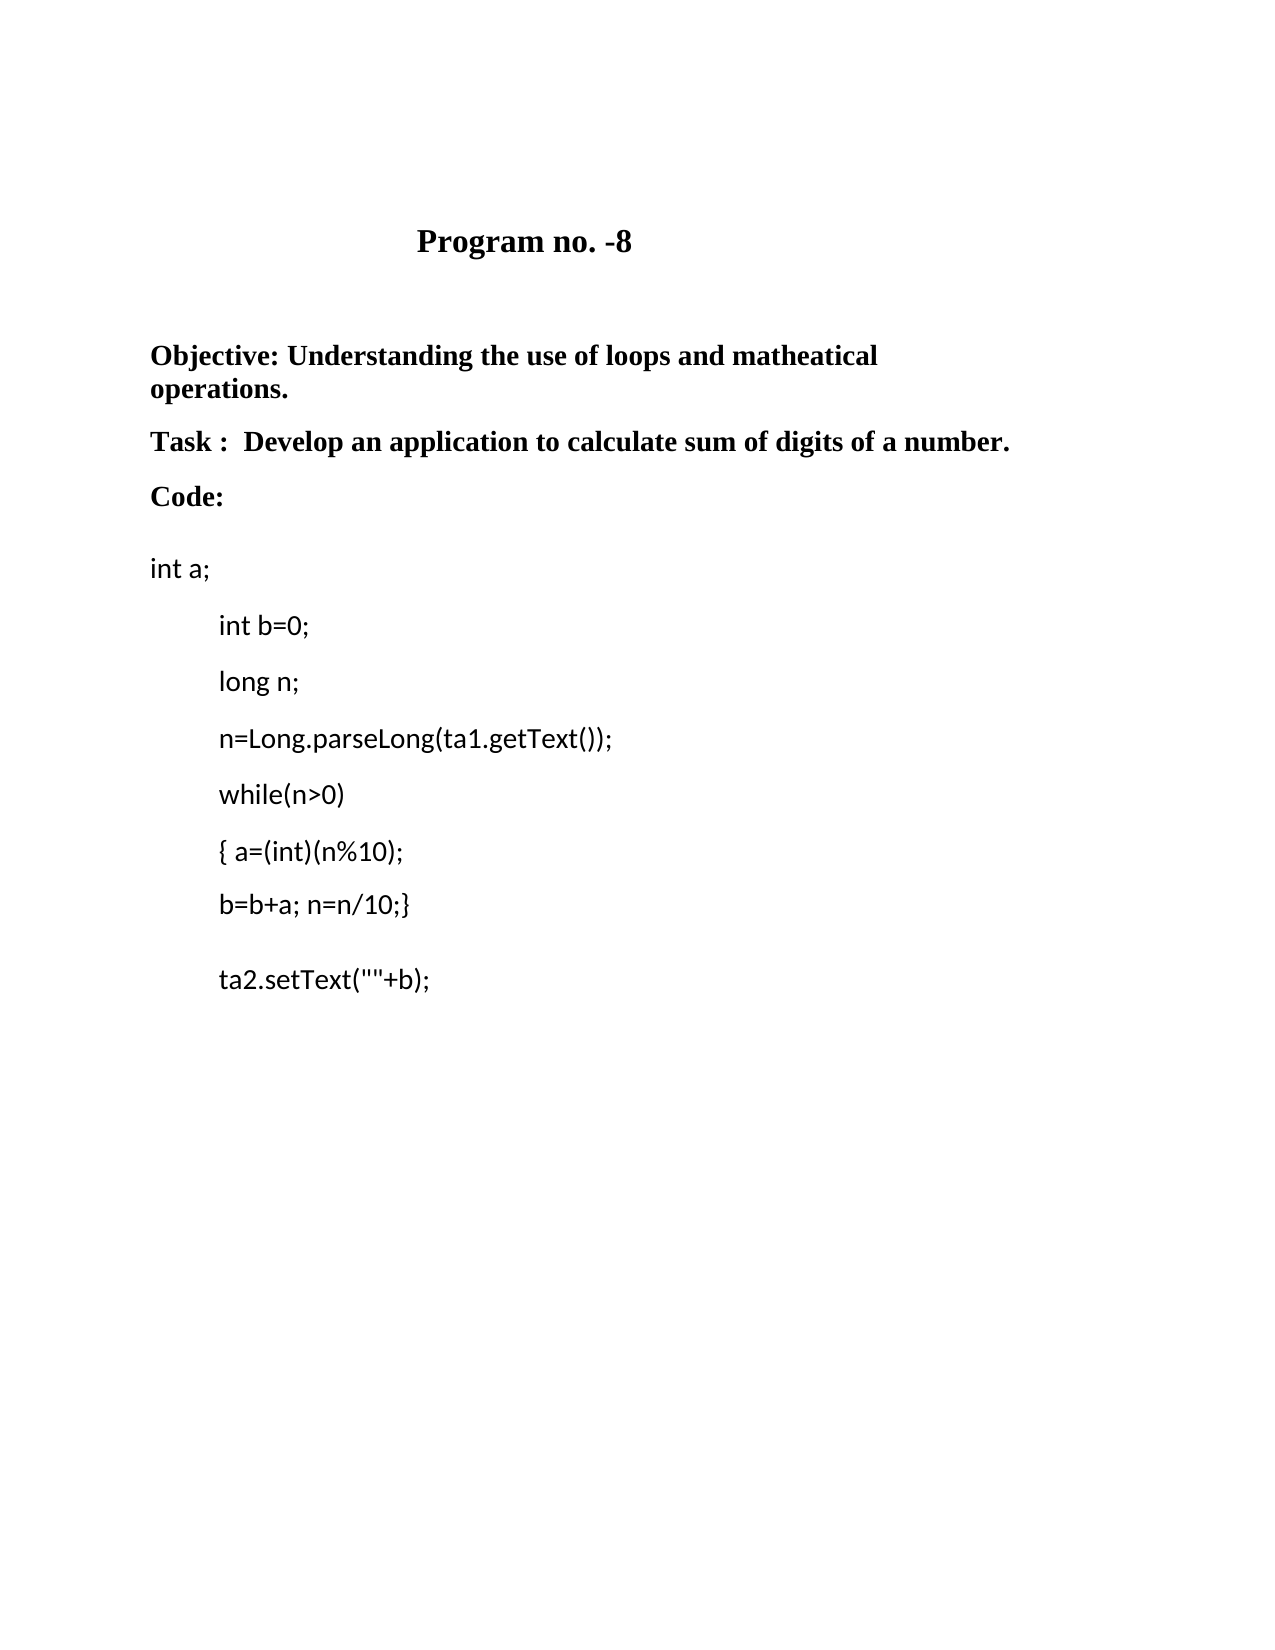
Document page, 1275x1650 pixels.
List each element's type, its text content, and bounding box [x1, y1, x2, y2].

text int b=0; [219, 607, 1125, 642]
text int a; [150, 550, 1125, 586]
text Program no. -8 [150, 221, 1125, 259]
text long n; [219, 663, 1125, 699]
text { a=(int)(n%10); b=b+a; n=n/10;} [219, 833, 456, 922]
text Code: [150, 479, 1125, 513]
text Task : Develop an application to calculate sum of digits of a number. [150, 426, 1067, 458]
text n=Long.parseLong(ta1.getText()); [219, 720, 1125, 755]
text while(n>0) [219, 776, 1125, 812]
text ta2.setText(""+b); [219, 961, 1125, 997]
text Objective: Understanding the use of loops and matheatical operations. [150, 339, 952, 405]
